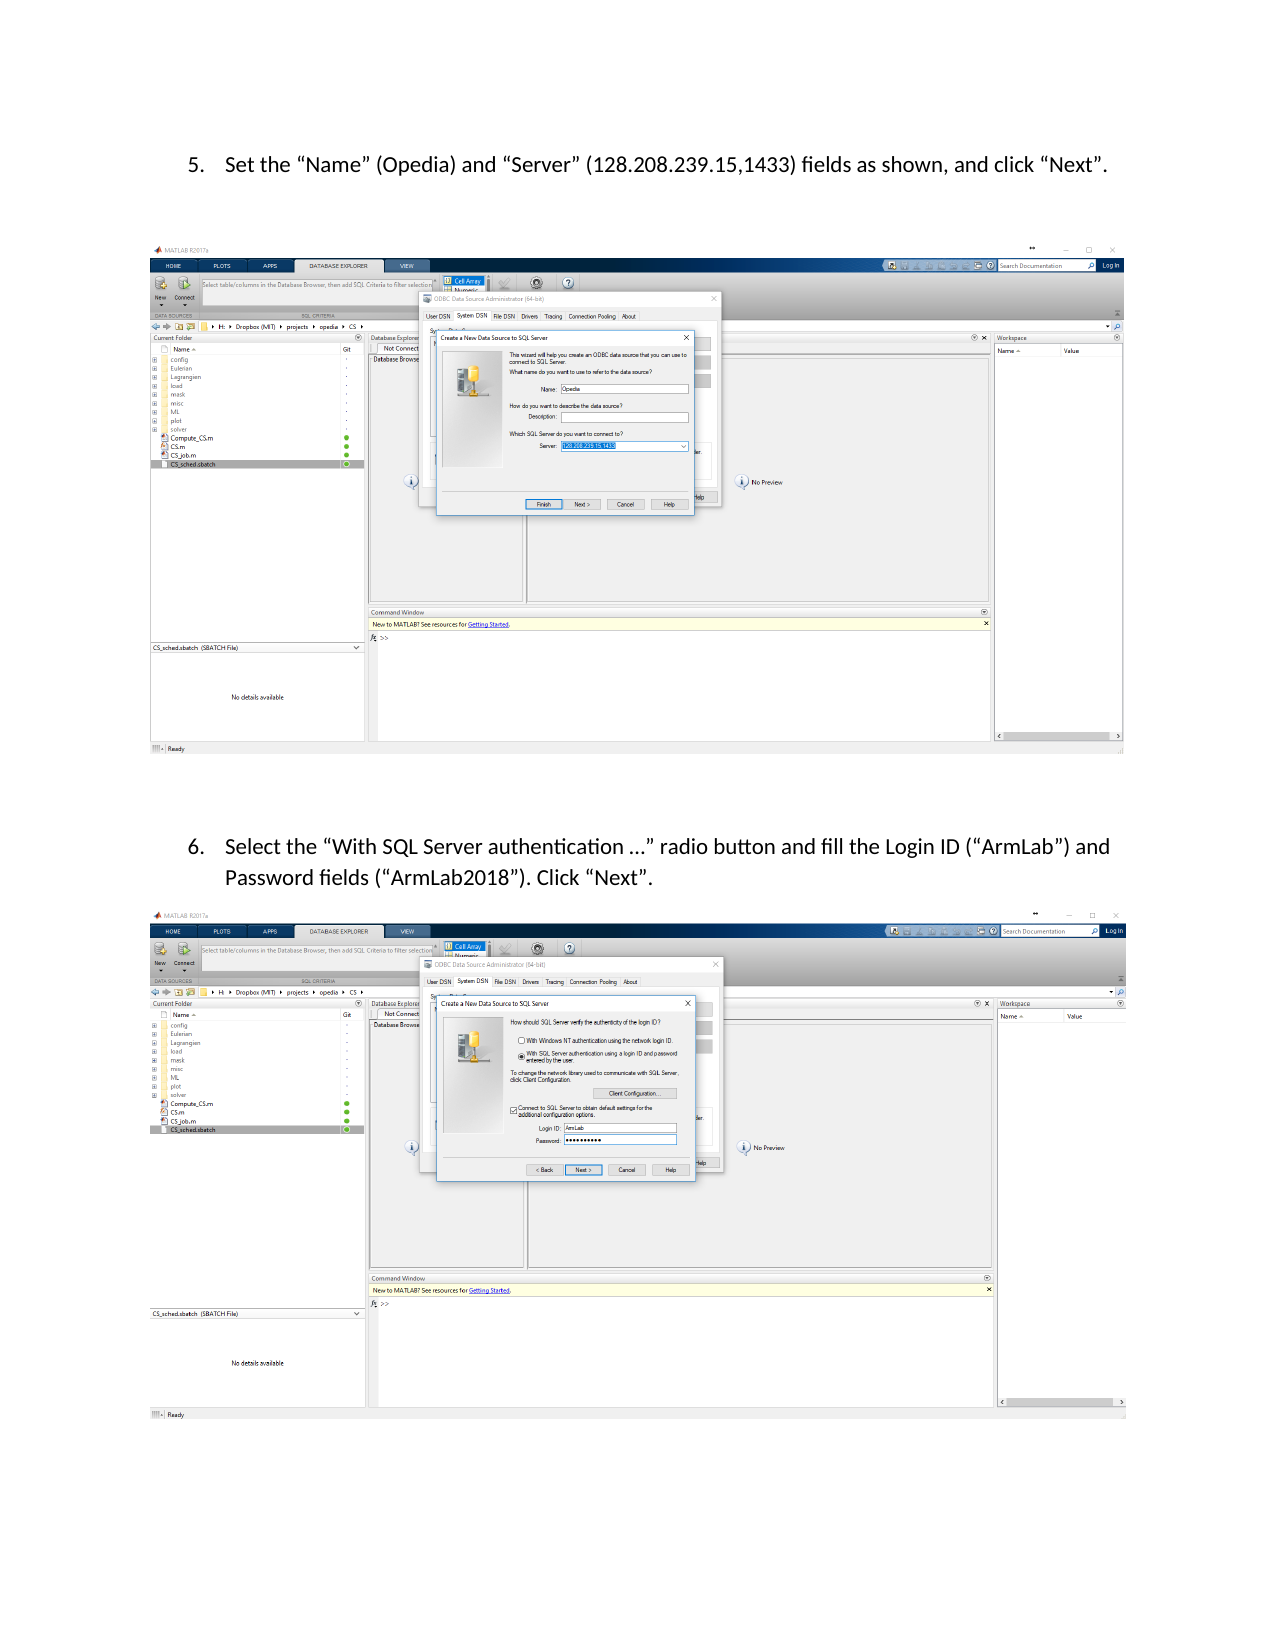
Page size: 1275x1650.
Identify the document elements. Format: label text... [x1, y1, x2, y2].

list Set the “Name” (Opedia) and “Server” (128.208.239.15,1433) fields as shown, and click “Next”. [187, 150, 1125, 178]
list Select the “With SQL Server authentication …” radio button and fill the Login ID (“ArmLab”) and Password fields (“ArmLab2018”). Click “Next”. [187, 832, 1125, 891]
picture [150, 909, 1126, 1419]
picture [150, 243, 1124, 754]
